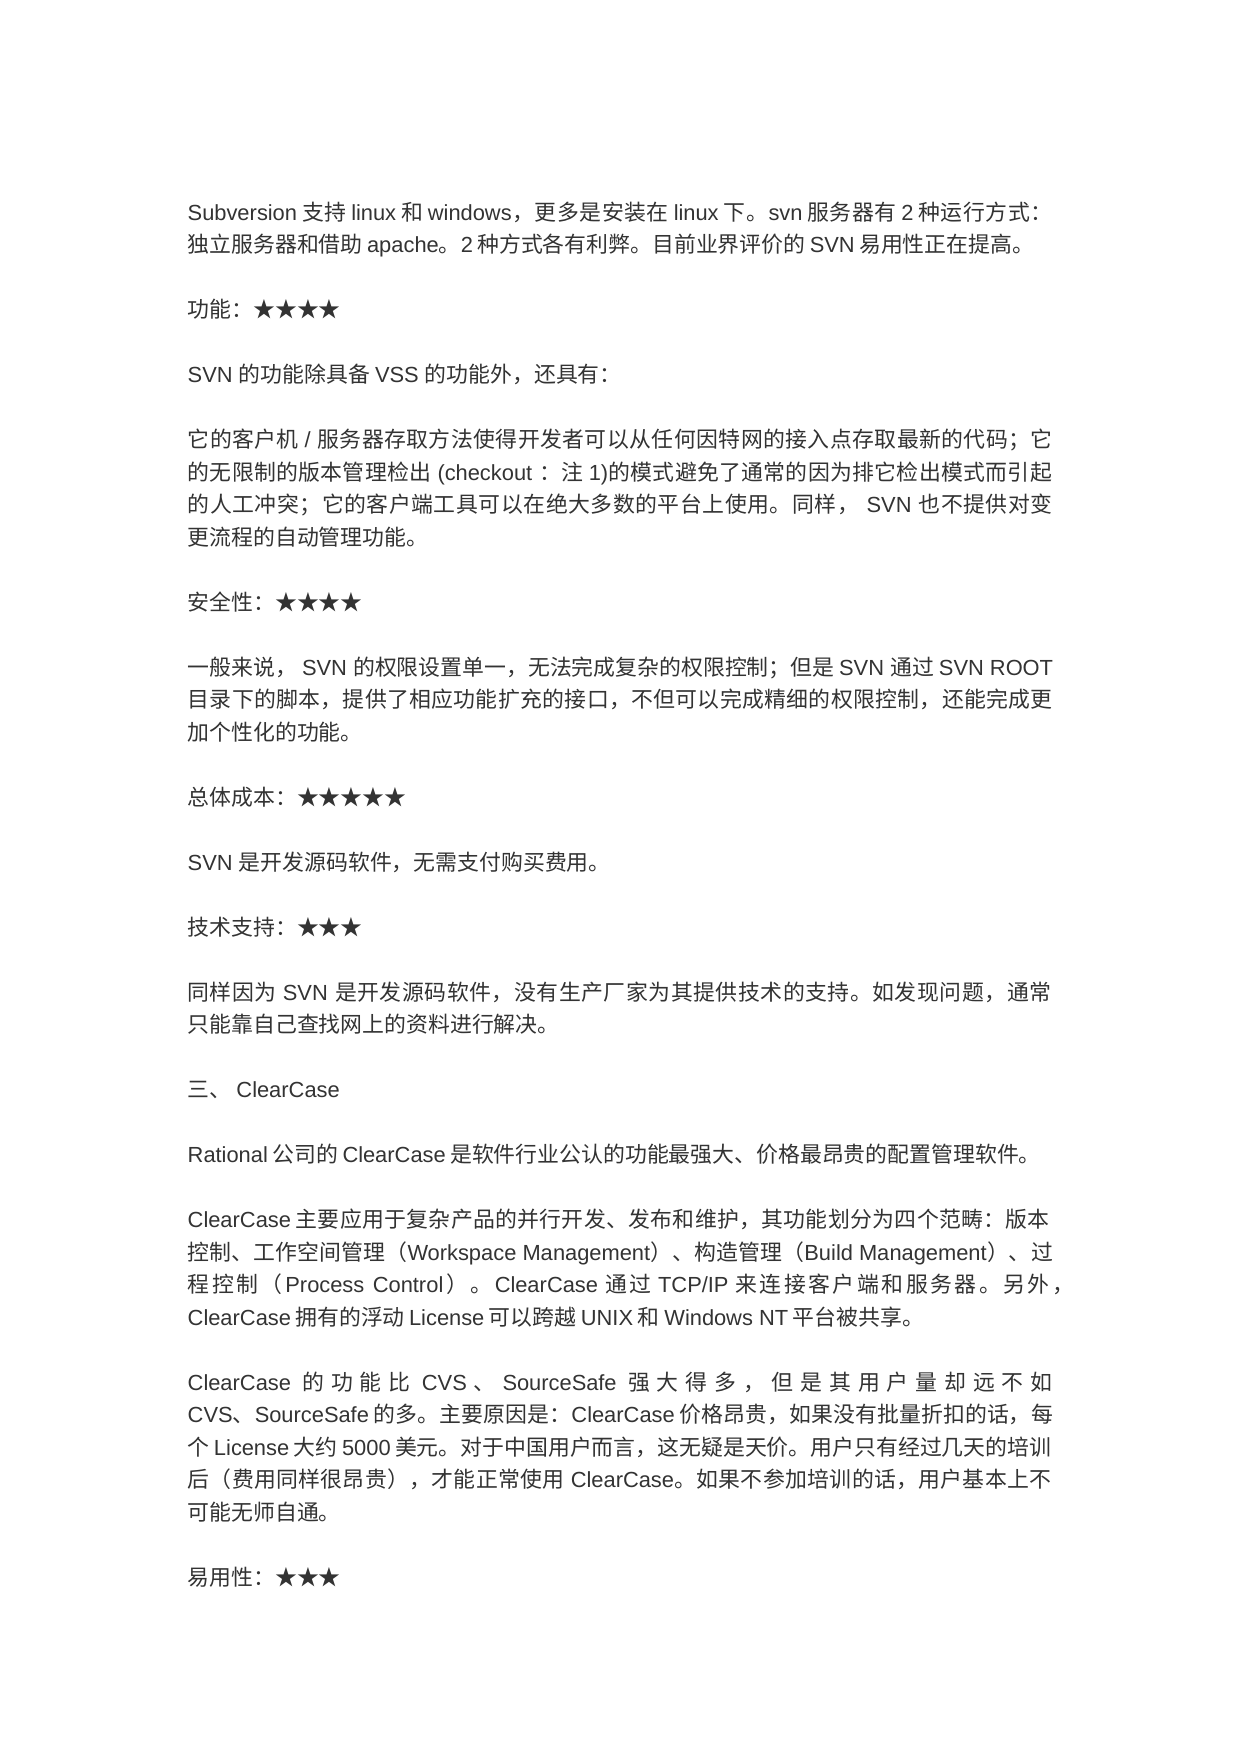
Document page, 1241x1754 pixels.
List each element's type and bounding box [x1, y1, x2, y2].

text [187, 162, 1053, 1592]
